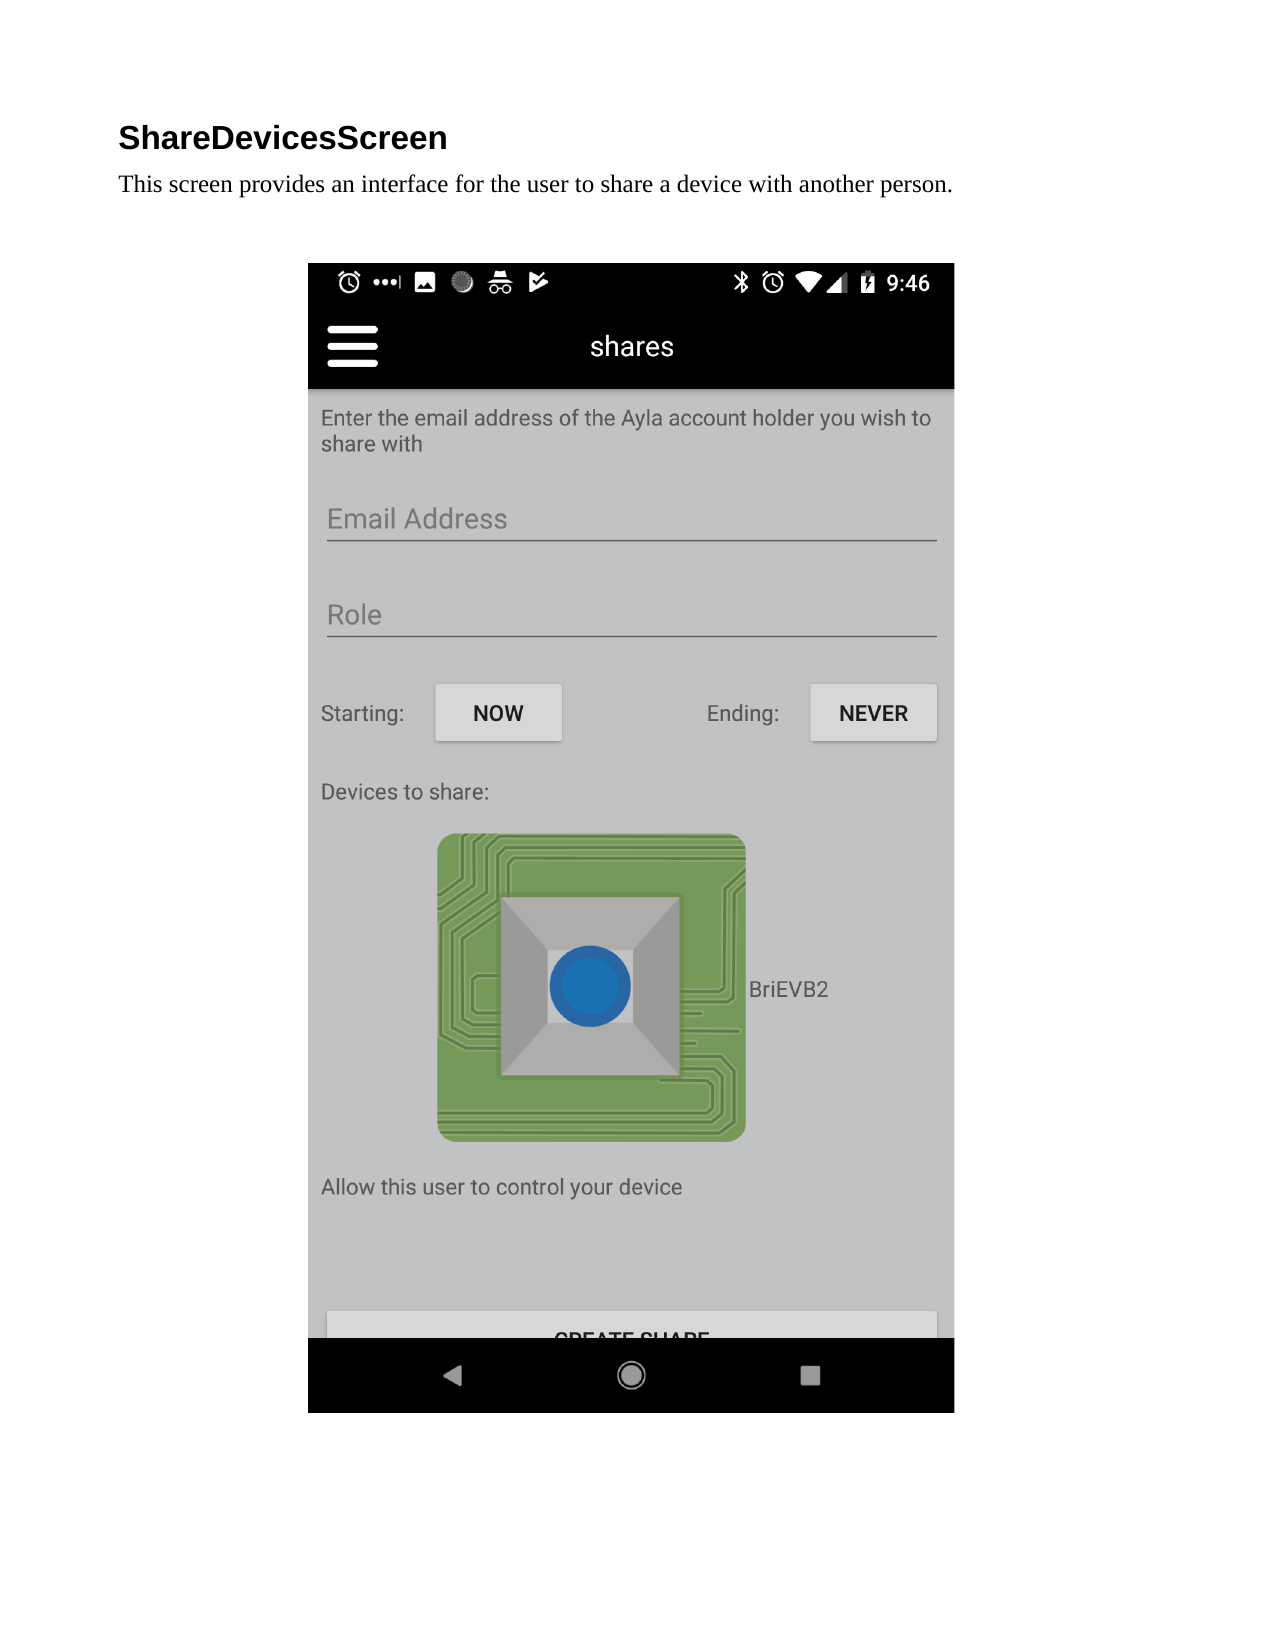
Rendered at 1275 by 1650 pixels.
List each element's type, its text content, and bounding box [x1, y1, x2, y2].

picture [308, 263, 955, 1413]
text This screen provides an interface for the user to share a device with another person. [118, 169, 1157, 198]
subtitle ShareDevicesScreen [118, 118, 1157, 157]
